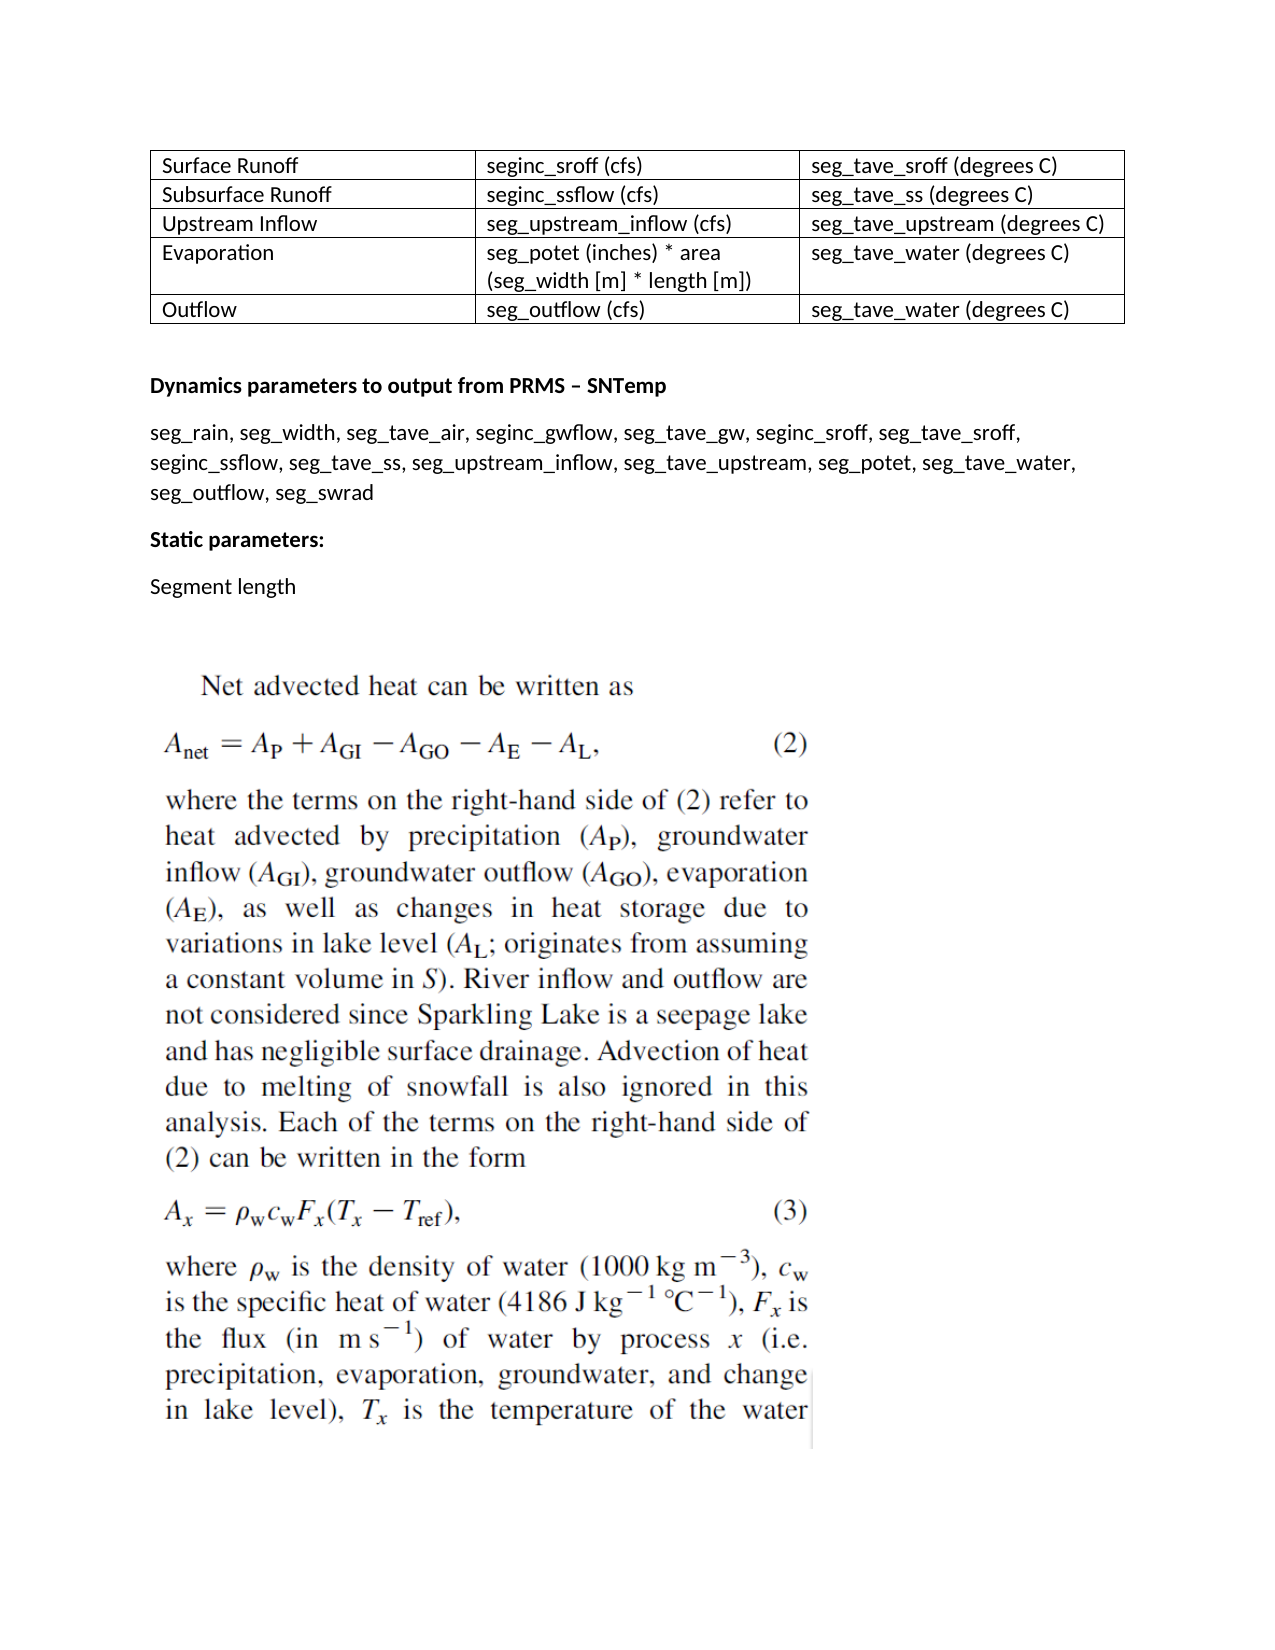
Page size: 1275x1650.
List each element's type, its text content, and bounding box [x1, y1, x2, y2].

text seg_rain, seg_width, seg_tave_air, seginc_gwflow, seg_tave_gw, seginc_sroff, seg_tave_sroff, seginc_ssflow, seg_tave_ss, seg_upstream_inflow, seg_tave_upstream, seg_potet, seg_tave_water, seg_outflow, seg_swrad [150, 418, 1125, 507]
table_cell seg_tave_water (degrees C) [800, 295, 1124, 323]
table_cell Surface Runoff [151, 151, 475, 179]
table_cell Upstream Inflow [151, 209, 475, 237]
table_cell seginc_ssflow (cfs) [476, 180, 799, 208]
table_cell seg_potet (inches) * area (seg_width [m] * length [m]) [476, 238, 799, 294]
table_cell seg_outflow (cfs) [476, 295, 799, 323]
table_cell Evaporation [151, 238, 475, 294]
table_cell Outflow [151, 295, 475, 323]
table_cell seg_tave_water (degrees C) [800, 238, 1124, 294]
table_cell Subsurface Runoff [151, 180, 475, 208]
table_cell seg_tave_sroff (degrees C) [800, 151, 1124, 179]
text Segment length [150, 572, 1125, 600]
text Static parameters: [150, 525, 1125, 553]
table_cell seg_upstream_inflow (cfs) [476, 209, 799, 237]
table_cell seg_tave_upstream (degrees C) [800, 209, 1124, 237]
picture [150, 666, 814, 1449]
table_cell seg_tave_ss (degrees C) [800, 180, 1124, 208]
text Dynamics parameters to output from PRMS – SNTemp [150, 371, 1125, 399]
table_cell seginc_sroff (cfs) [476, 151, 799, 179]
